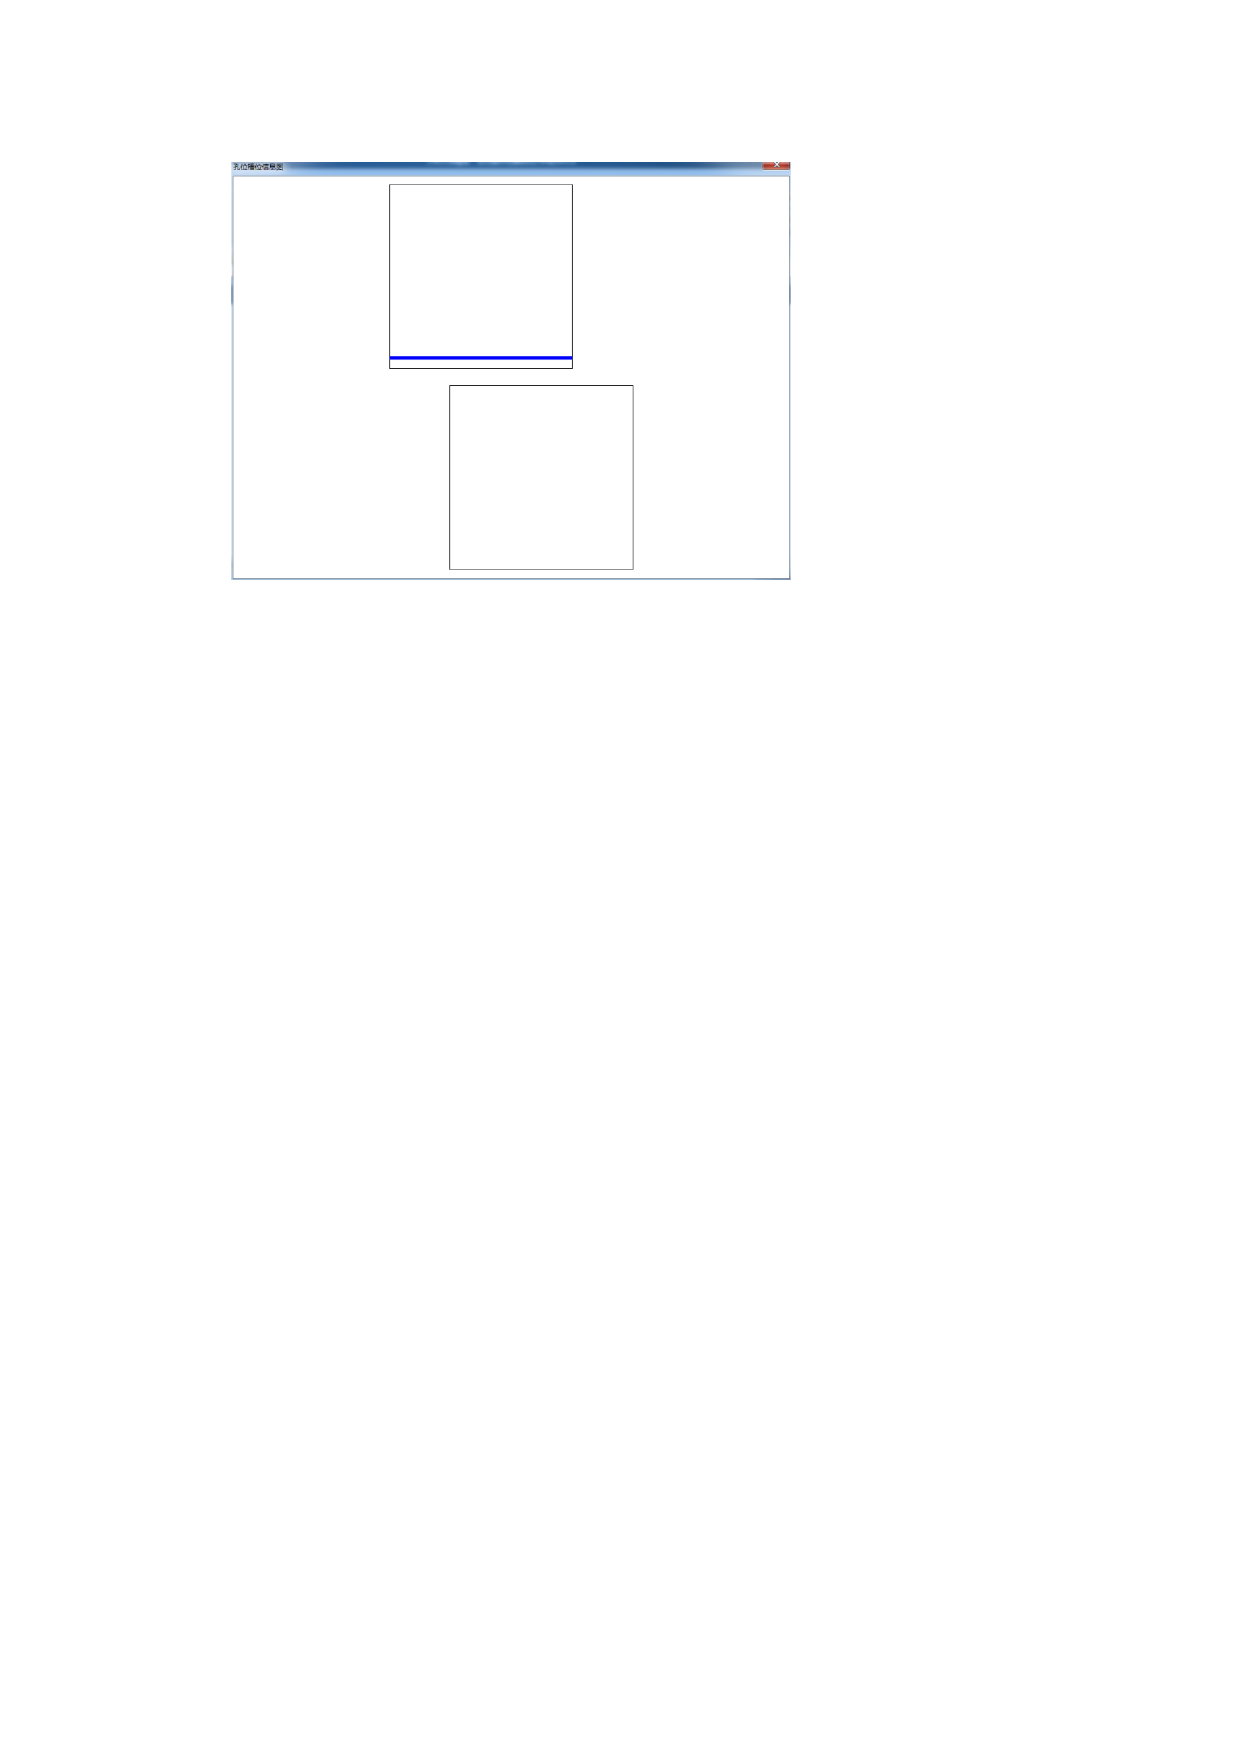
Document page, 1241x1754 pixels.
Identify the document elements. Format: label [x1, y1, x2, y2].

picture [231, 162, 791, 580]
